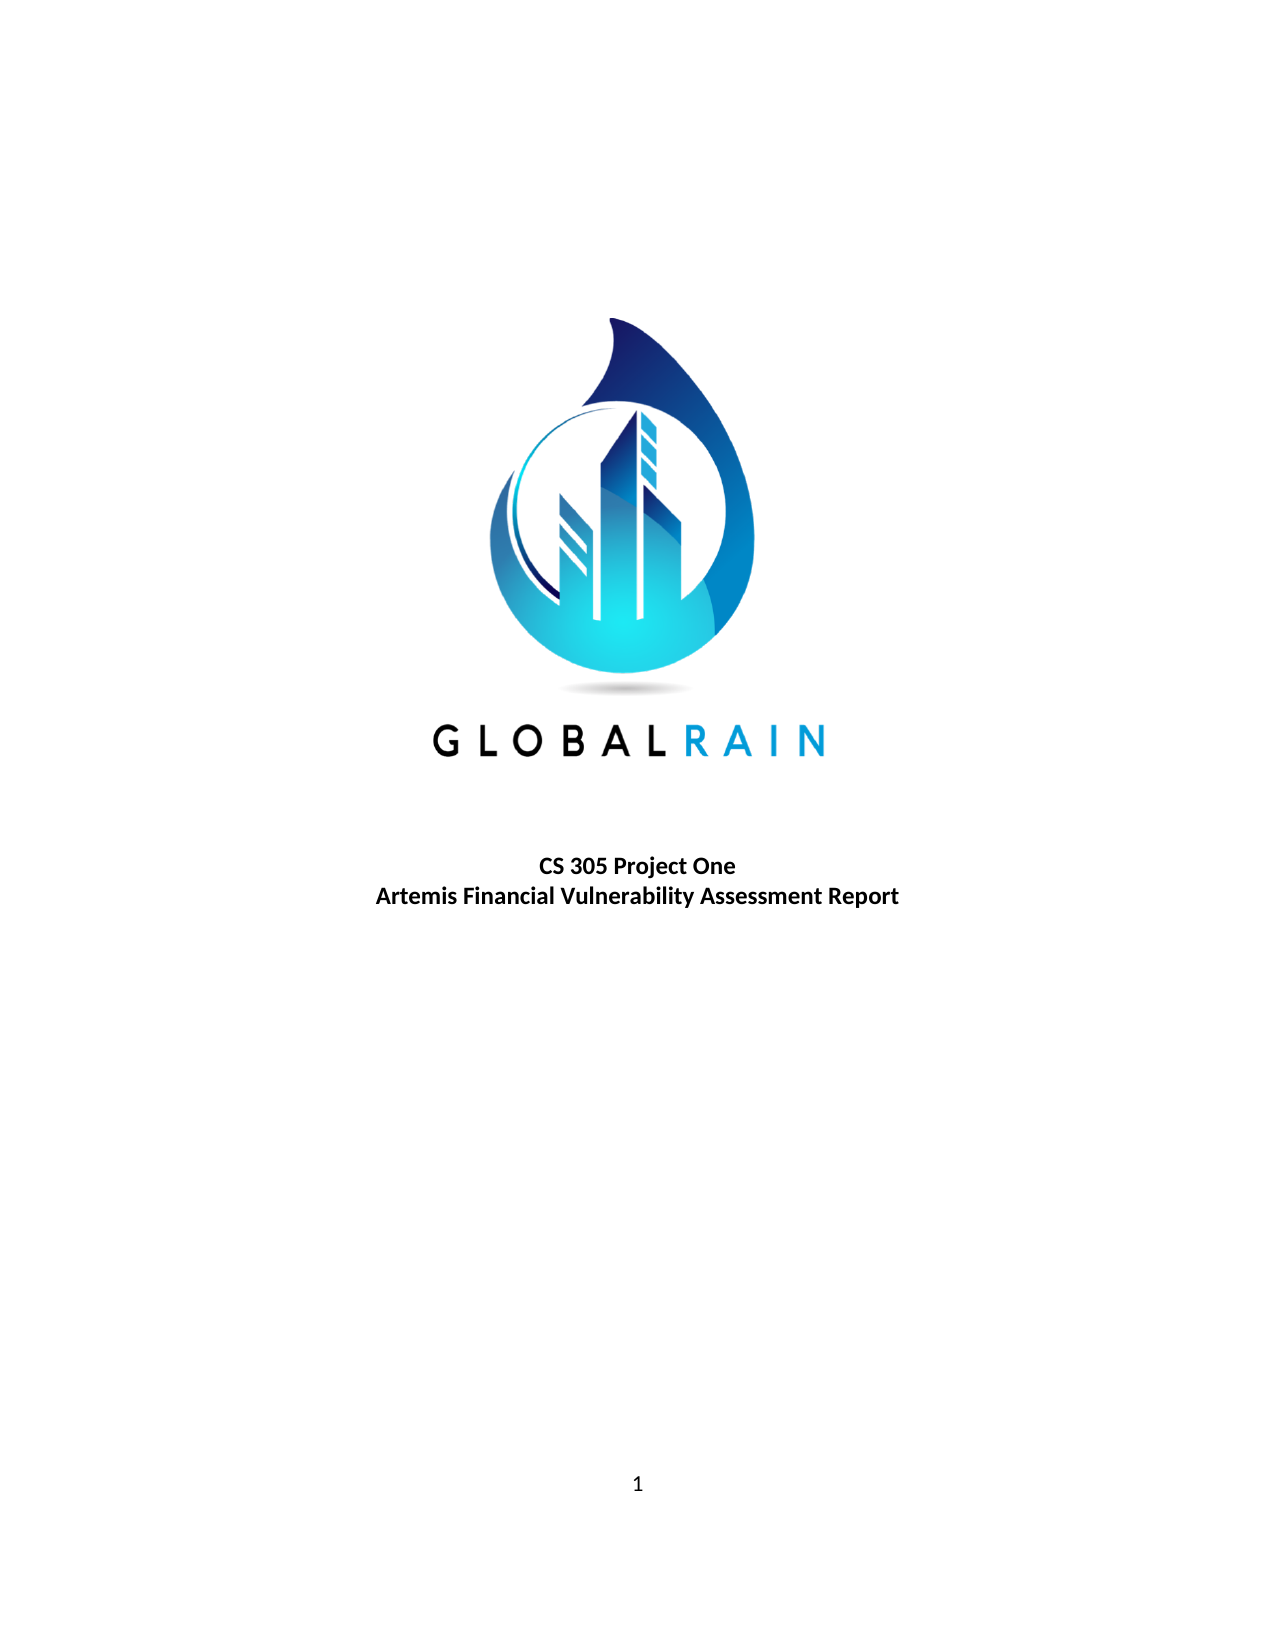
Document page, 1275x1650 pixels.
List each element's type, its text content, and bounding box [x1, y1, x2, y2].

subtitle CS 305 Project One [150, 850, 1125, 880]
picture [431, 318, 844, 766]
text Artemis Financial Vulnerability Assessment Report [150, 880, 1125, 911]
